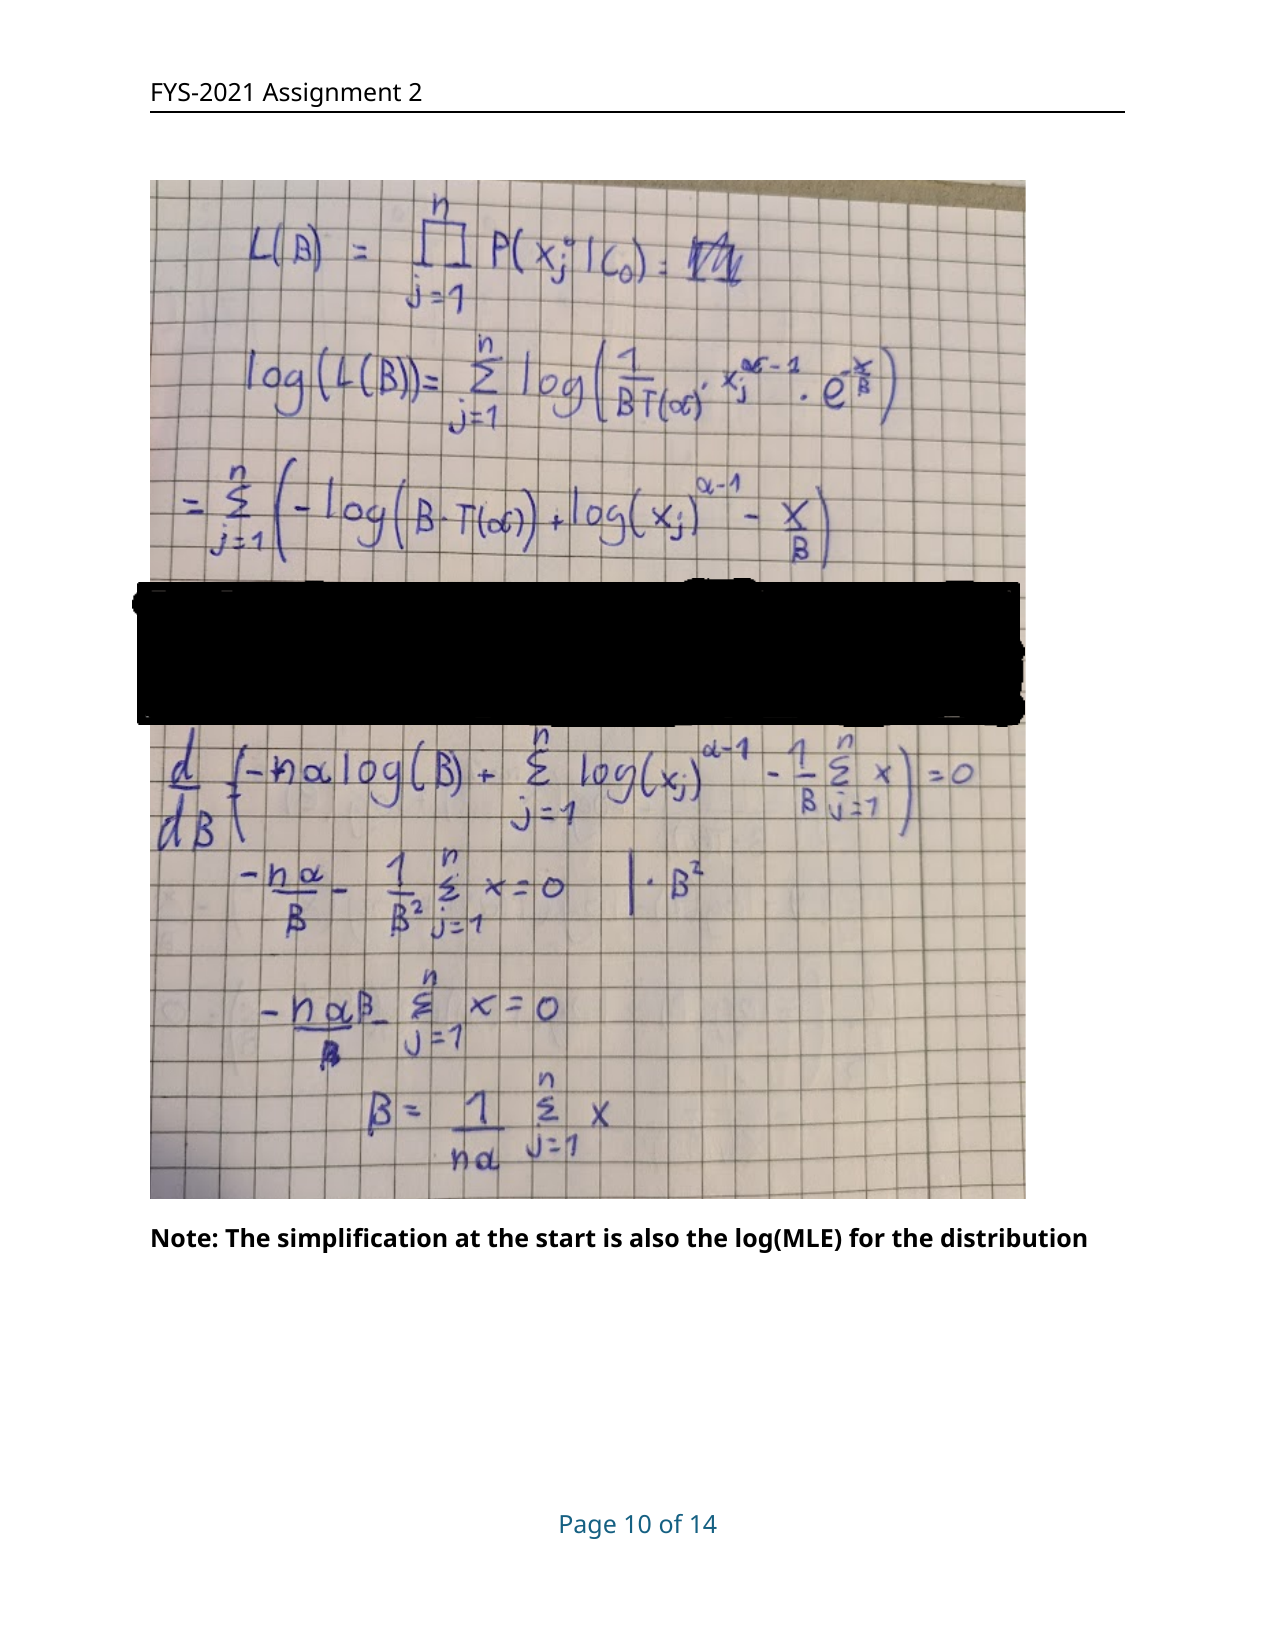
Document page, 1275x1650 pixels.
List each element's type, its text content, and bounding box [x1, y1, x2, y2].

picture [132, 180, 1026, 1199]
text Note: The simplification at the start is also the log(MLE) for the distribution [150, 1221, 1125, 1254]
